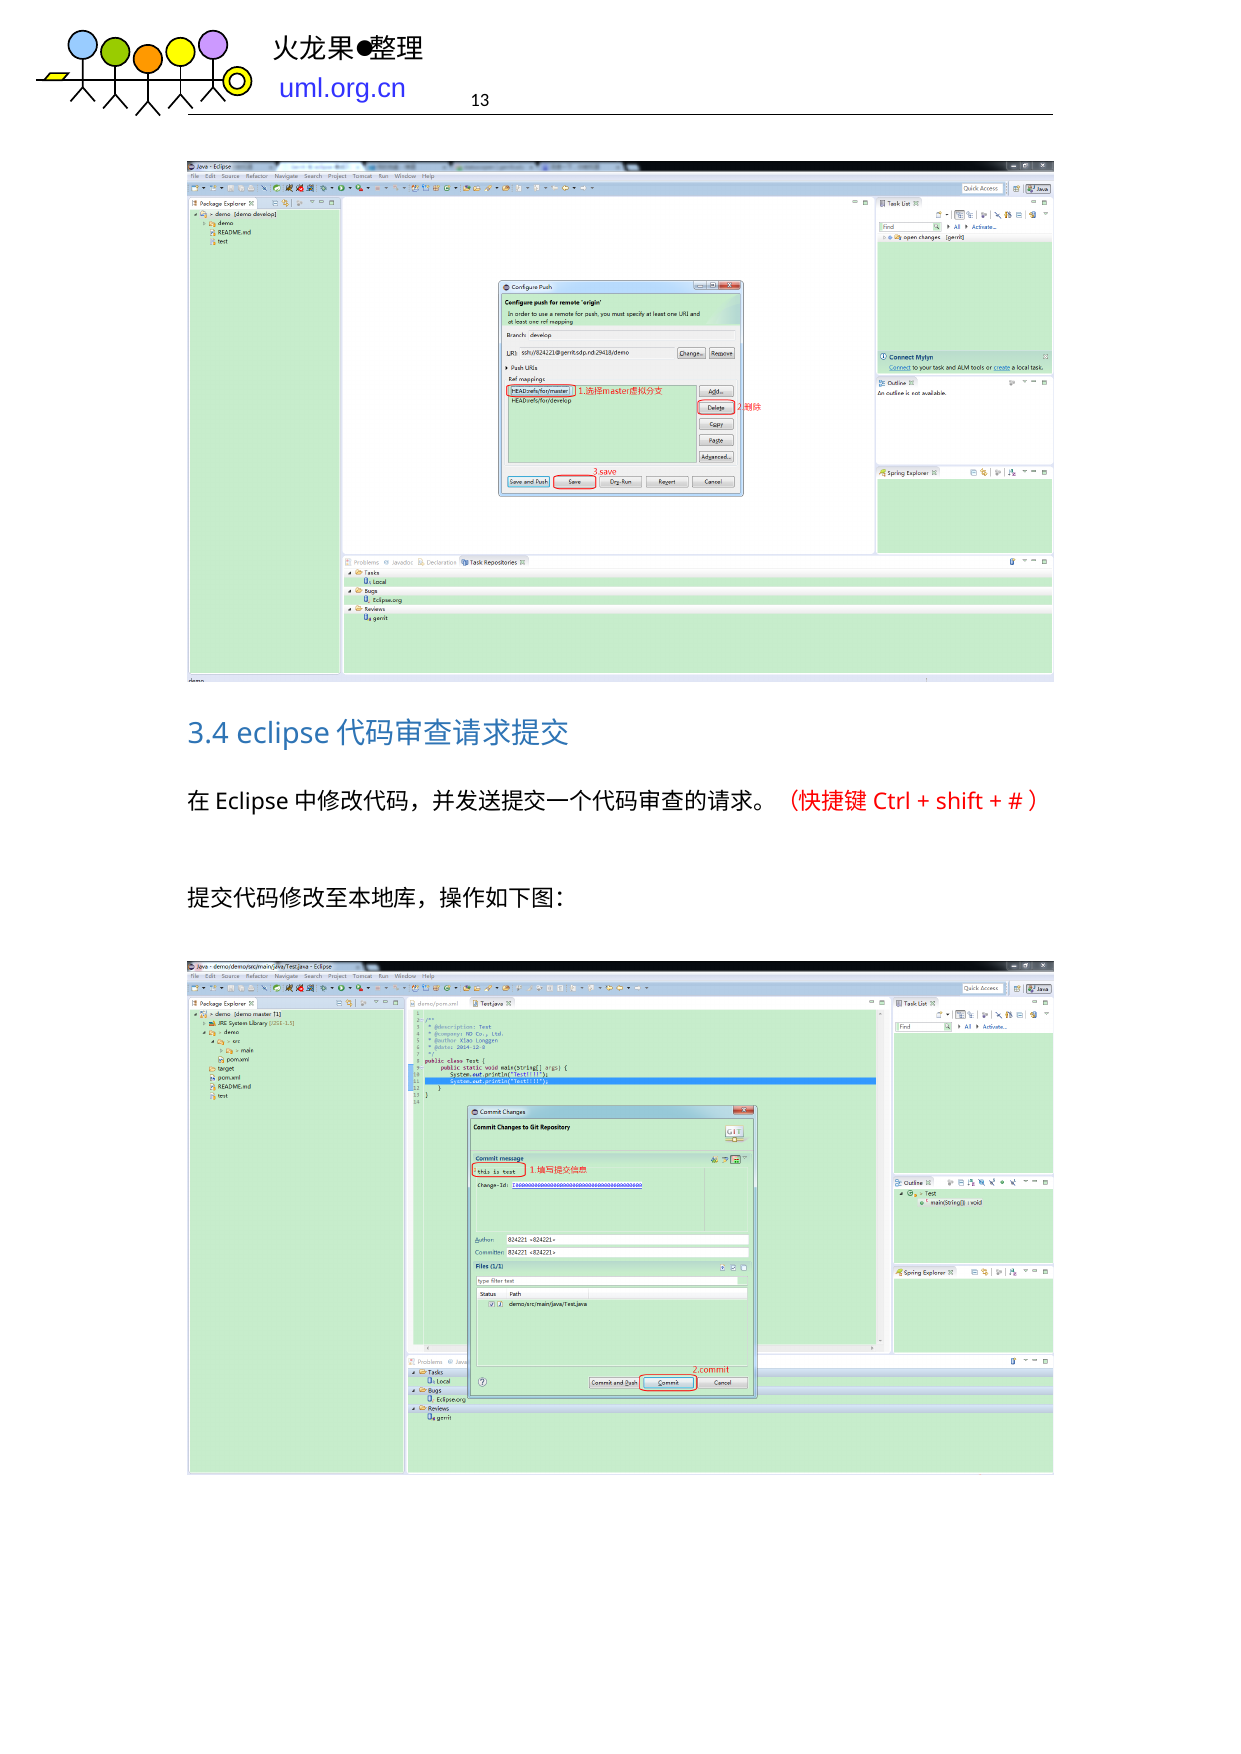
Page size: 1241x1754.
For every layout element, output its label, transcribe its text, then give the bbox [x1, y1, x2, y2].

text 提交代码修改至本地库，操作如下图： [187, 864, 1053, 929]
text 在Eclipse 中修改代码，并发送提交一个代码审查的请求。（快捷键 Ctrl + shift + # ） [187, 767, 1053, 832]
subtitle 3.4 eclipse代码审查请求提交 [187, 699, 1053, 764]
picture [187, 161, 1054, 682]
picture [187, 961, 1054, 1475]
